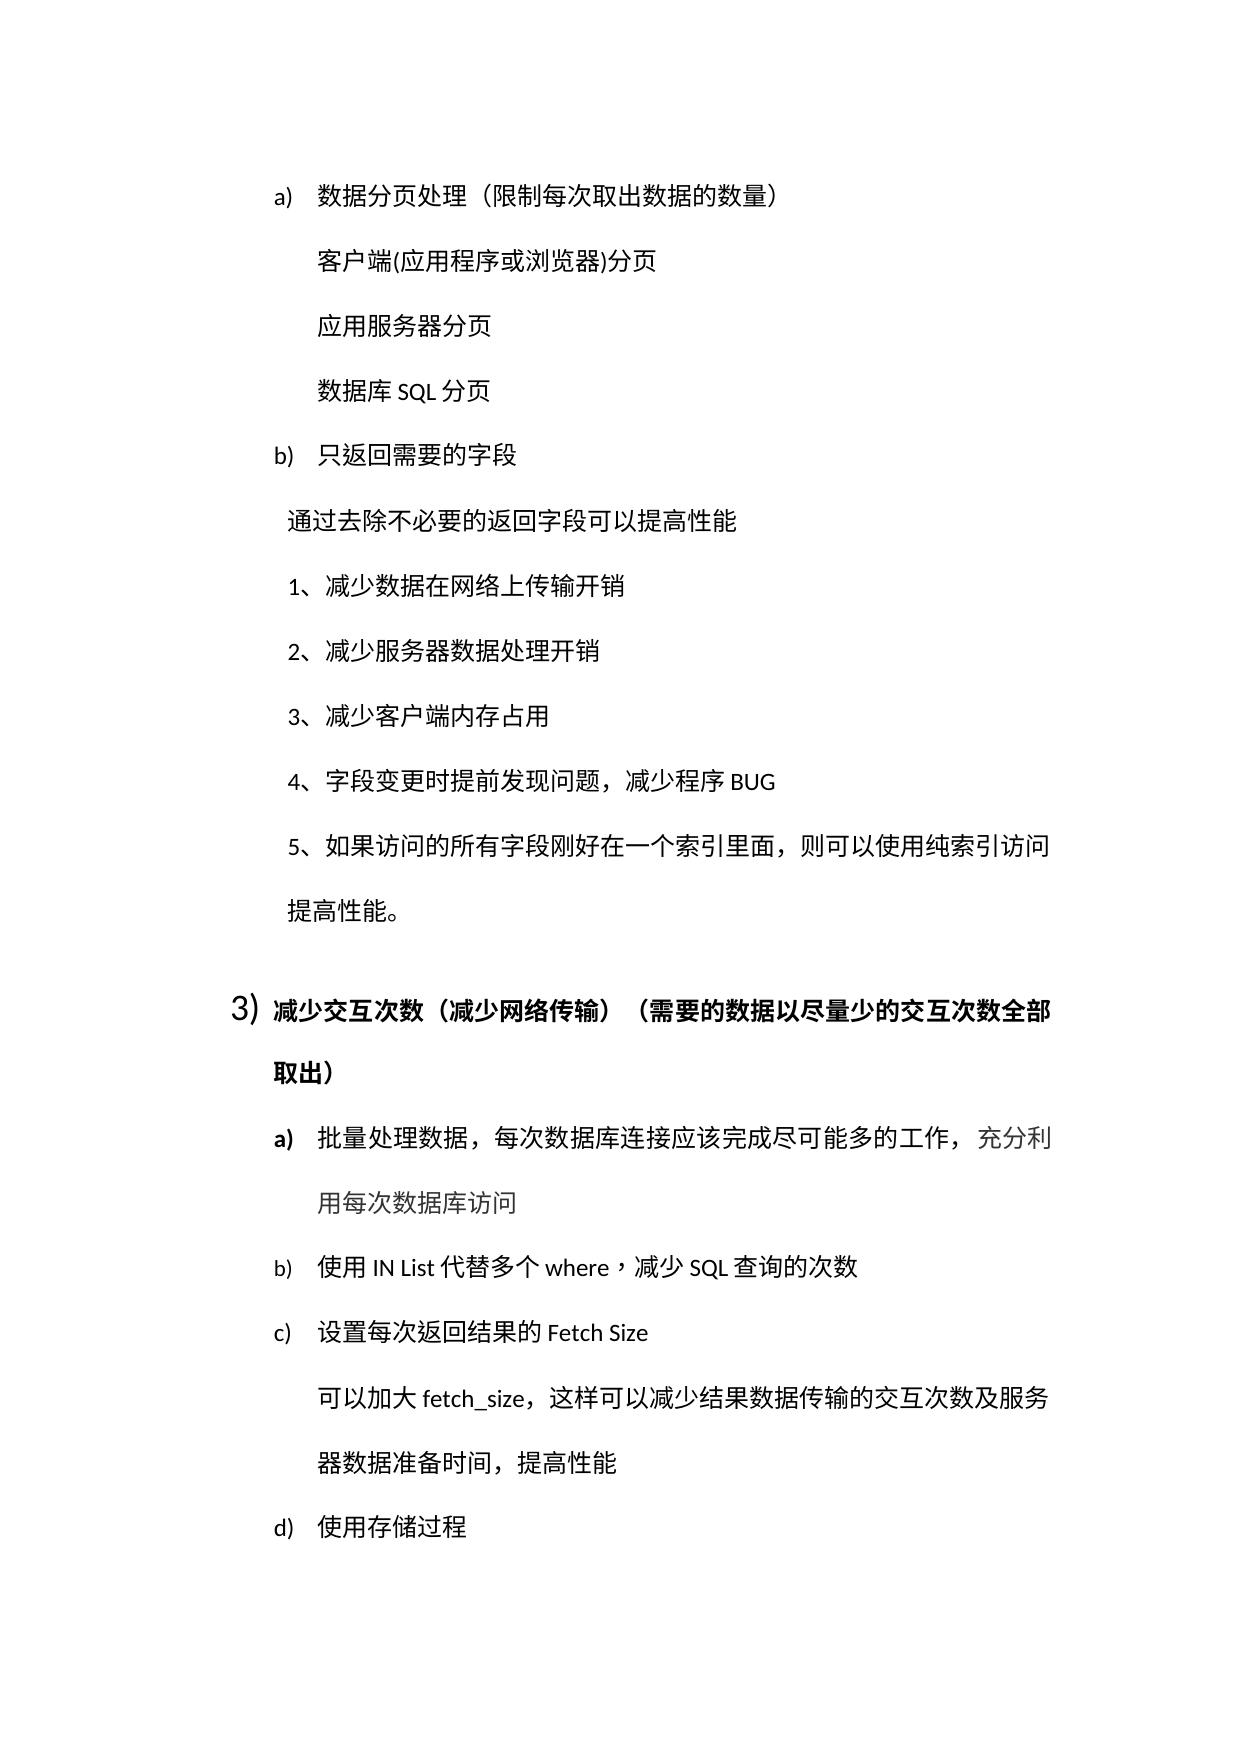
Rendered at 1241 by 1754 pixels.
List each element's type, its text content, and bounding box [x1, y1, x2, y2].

list 只返回需要的字段 [273, 422, 1053, 487]
list 使用存储过程 [273, 1494, 1053, 1559]
list 3、减少客户端内存占用 [287, 682, 1053, 747]
list 减少交互次数（减少网络传输）（需要的数据以尽量少的交互次数全部取出） [230, 974, 1053, 1104]
list 4、字段变更时提前发现问题，减少程序BUG [287, 747, 1053, 812]
list 数据库SQL分页 [317, 357, 1053, 422]
list 数据分页处理（限制每次取出数据的数量） [273, 162, 1053, 227]
list 可以加大fetch_size，这样可以减少结果数据传输的交互次数及服务器数据准备时间，提高性能 [317, 1364, 1053, 1494]
list 批量处理数据，每次数据库连接应该完成尽可能多的工作，充分利用每次数据库访问 [273, 1104, 1053, 1234]
list 2、减少服务器数据处理开销 [287, 617, 1053, 682]
list 使用IN List代替多个where，减少SQL查询的次数 [273, 1234, 1053, 1299]
list 客户端(应用程序或浏览器)分页 [317, 227, 1053, 292]
list 通过去除不必要的返回字段可以提高性能 [287, 487, 1053, 552]
list 1、减少数据在网络上传输开销 [287, 552, 1053, 617]
list 应用服务器分页 [317, 292, 1053, 357]
list 5、如果访问的所有字段刚好在一个索引里面，则可以使用纯索引访问提高性能。 [287, 812, 1053, 942]
list 设置每次返回结果的Fetch Size [273, 1299, 1053, 1364]
